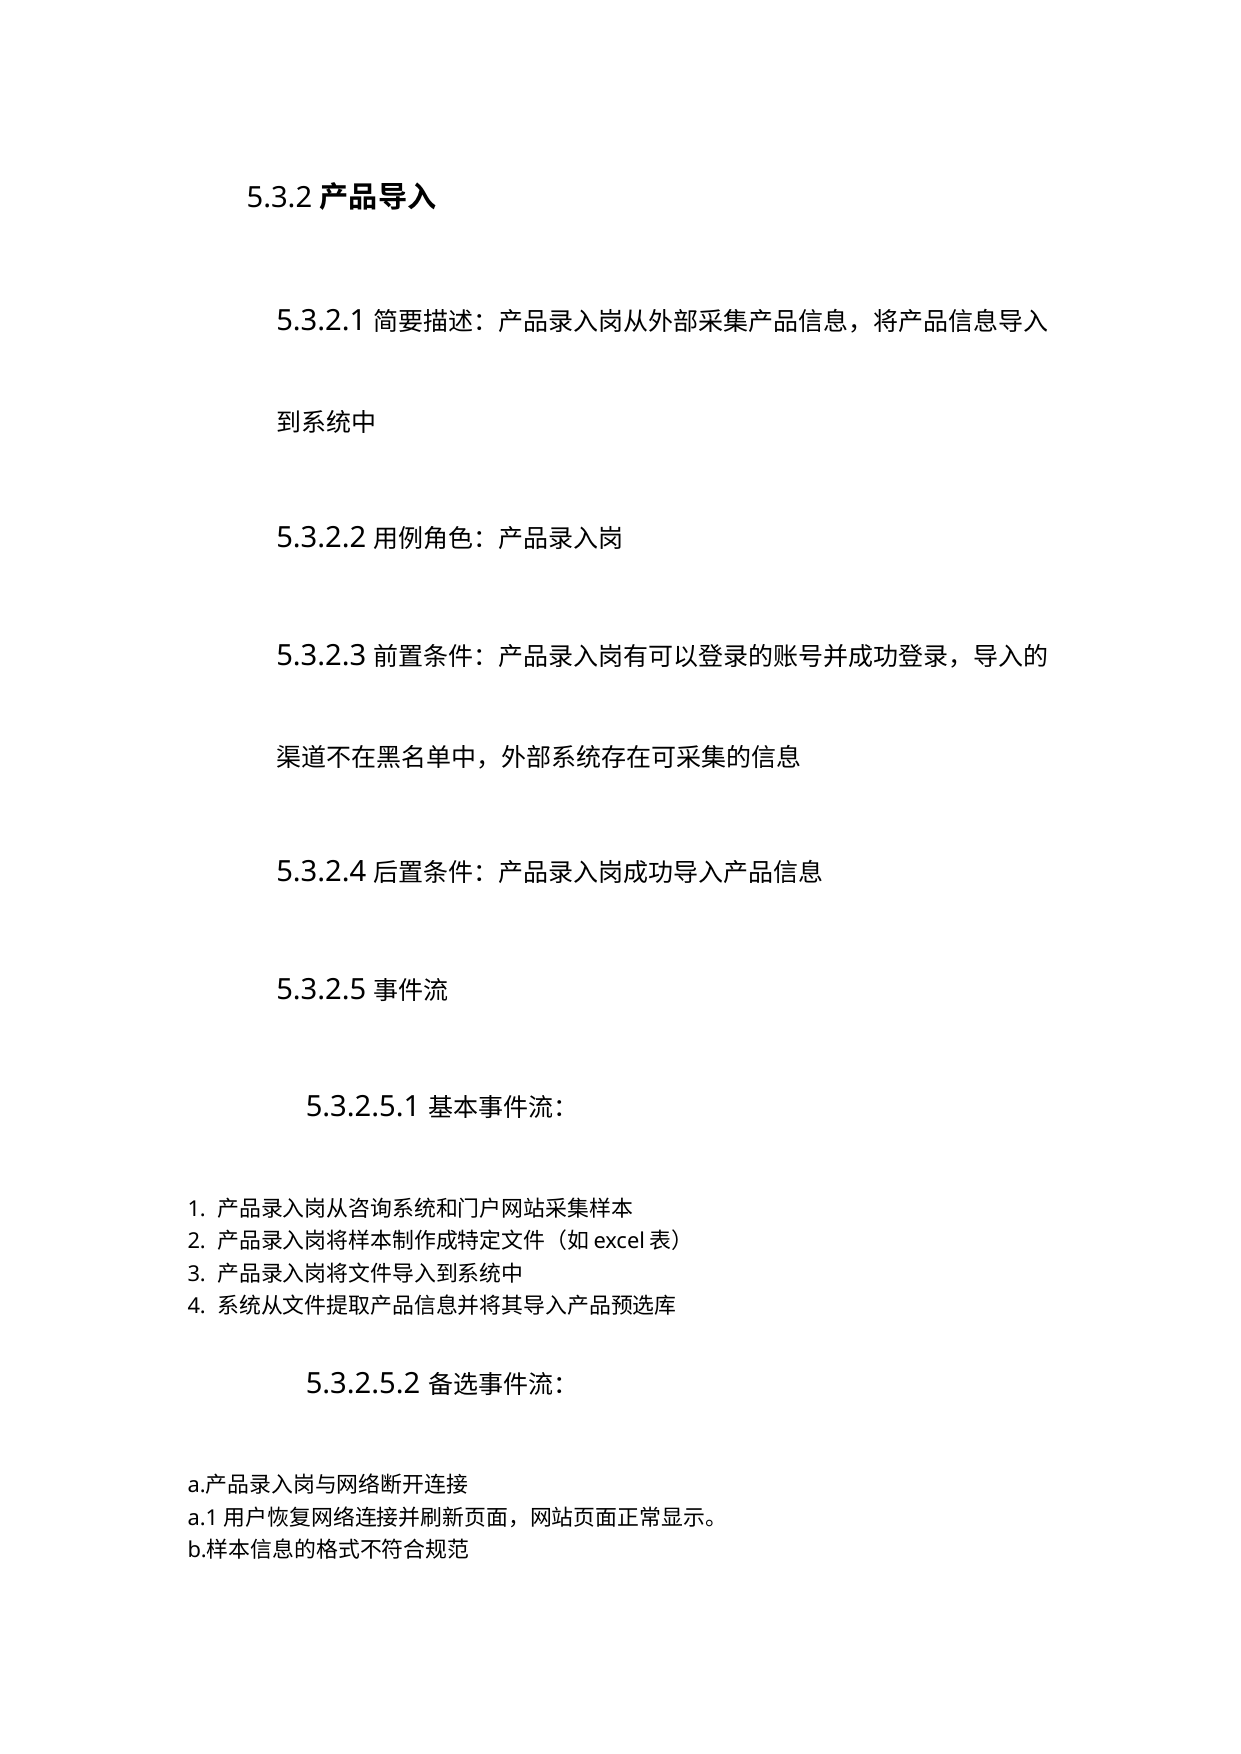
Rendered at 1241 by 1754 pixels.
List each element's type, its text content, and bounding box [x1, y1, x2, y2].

text 1. 产品录入岗从咨询系统和门户网站采集样本 [187, 1190, 1053, 1223]
subtitle 产品导入 [246, 162, 1053, 227]
subtitle 基本事件流： [306, 1073, 1053, 1138]
subtitle 事件流 [276, 955, 1053, 1020]
text 4. 系统从文件提取产品信息并将其导入产品预选库 [187, 1288, 1053, 1320]
subtitle 简要描述：产品录入岗从外部采集产品信息，将产品信息导入到系统中 [276, 287, 1053, 453]
text b.样本信息的格式不符合规范 [187, 1532, 1053, 1564]
subtitle 用例角色：产品录入岗 [276, 504, 1053, 569]
text a.产品录入岗与网络断开连接 [187, 1467, 1053, 1499]
subtitle 备选事件流： [306, 1349, 1053, 1414]
subtitle 前置条件：产品录入岗有可以登录的账号并成功登录，导入的渠道不在黑名单中，外部系统存在可采集的信息 [276, 621, 1053, 788]
subtitle 后置条件：产品录入岗成功导入产品信息 [276, 838, 1053, 903]
text 3. 产品录入岗将文件导入到系统中 [187, 1255, 1053, 1288]
text a.1 用户恢复网络连接并刷新页面，网站页面正常显示。 [187, 1499, 1053, 1532]
text 2. 产品录入岗将样本制作成特定文件（如excel表） [187, 1223, 1053, 1255]
